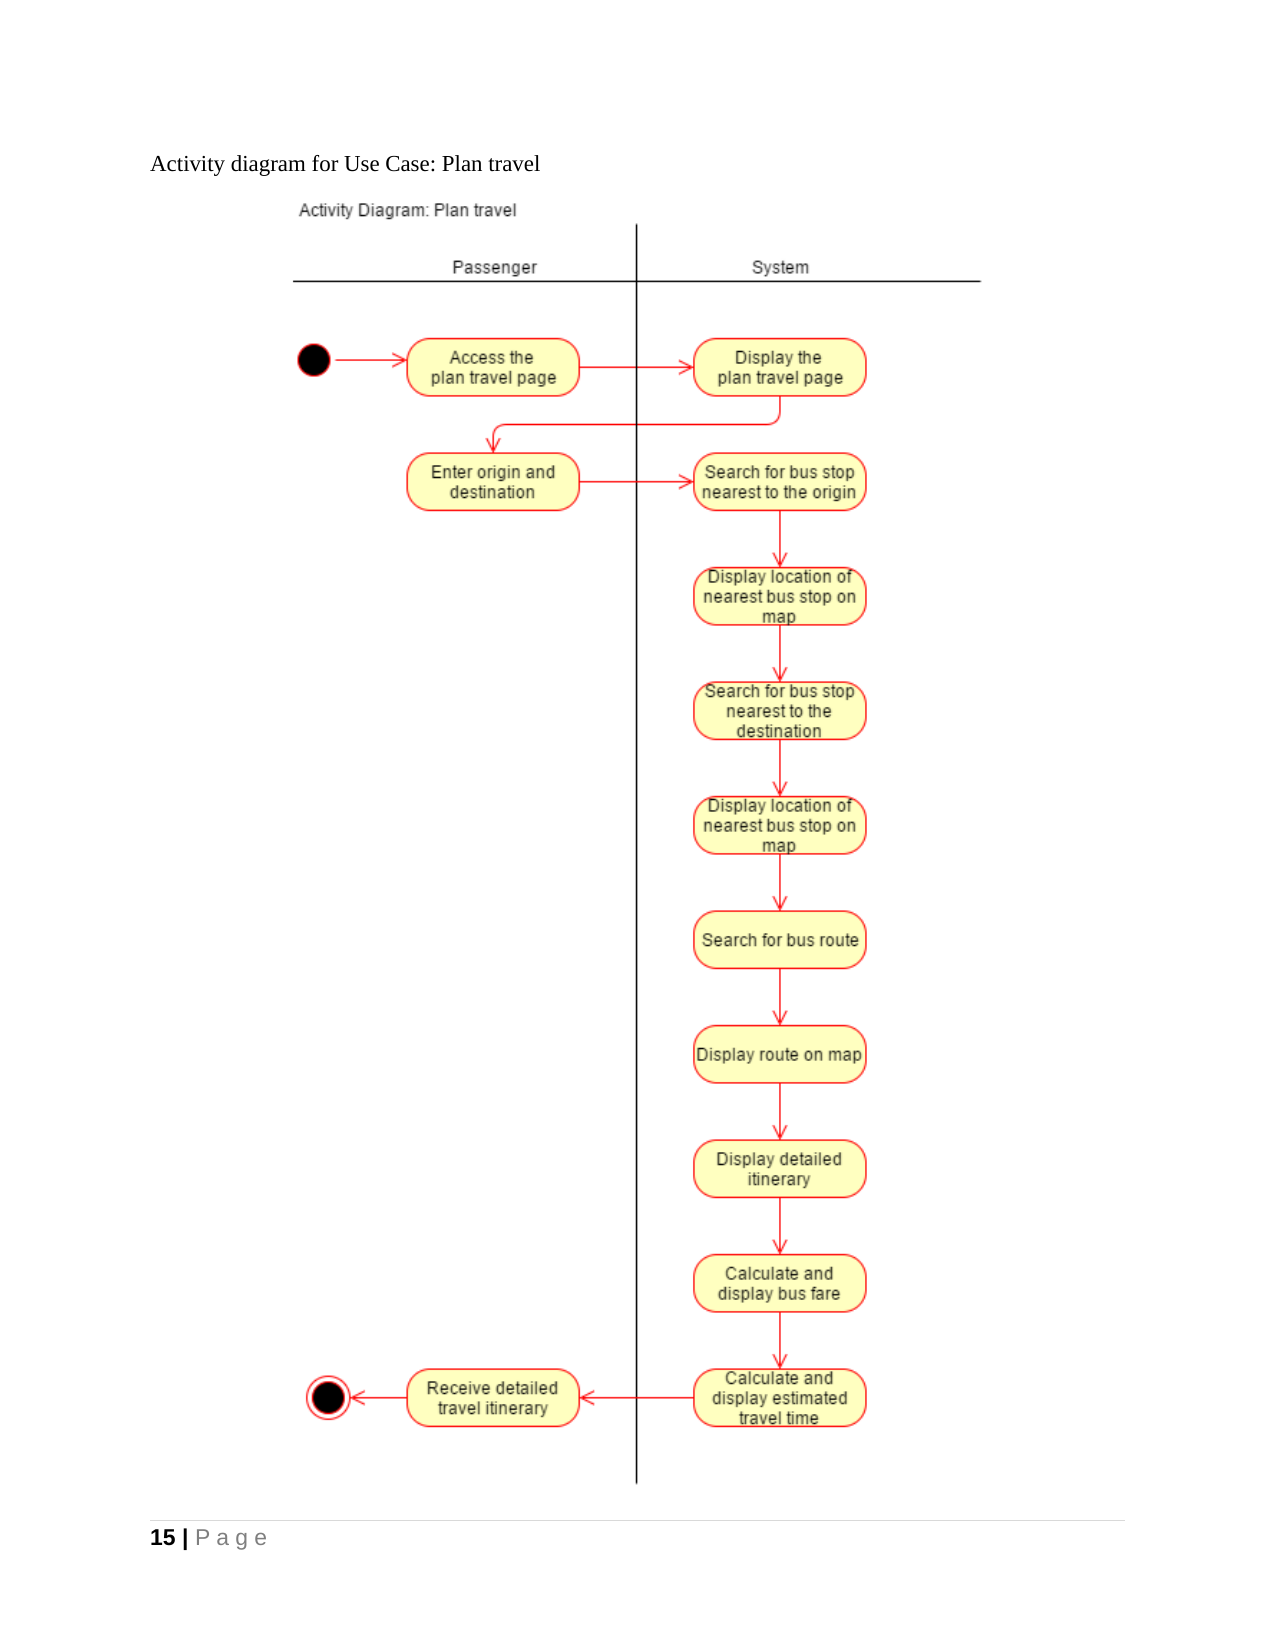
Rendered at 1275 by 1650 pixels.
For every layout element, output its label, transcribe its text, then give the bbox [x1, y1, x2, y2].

text Activity diagram for Use Case: Plan travel [150, 150, 1125, 176]
picture [292, 195, 983, 1486]
